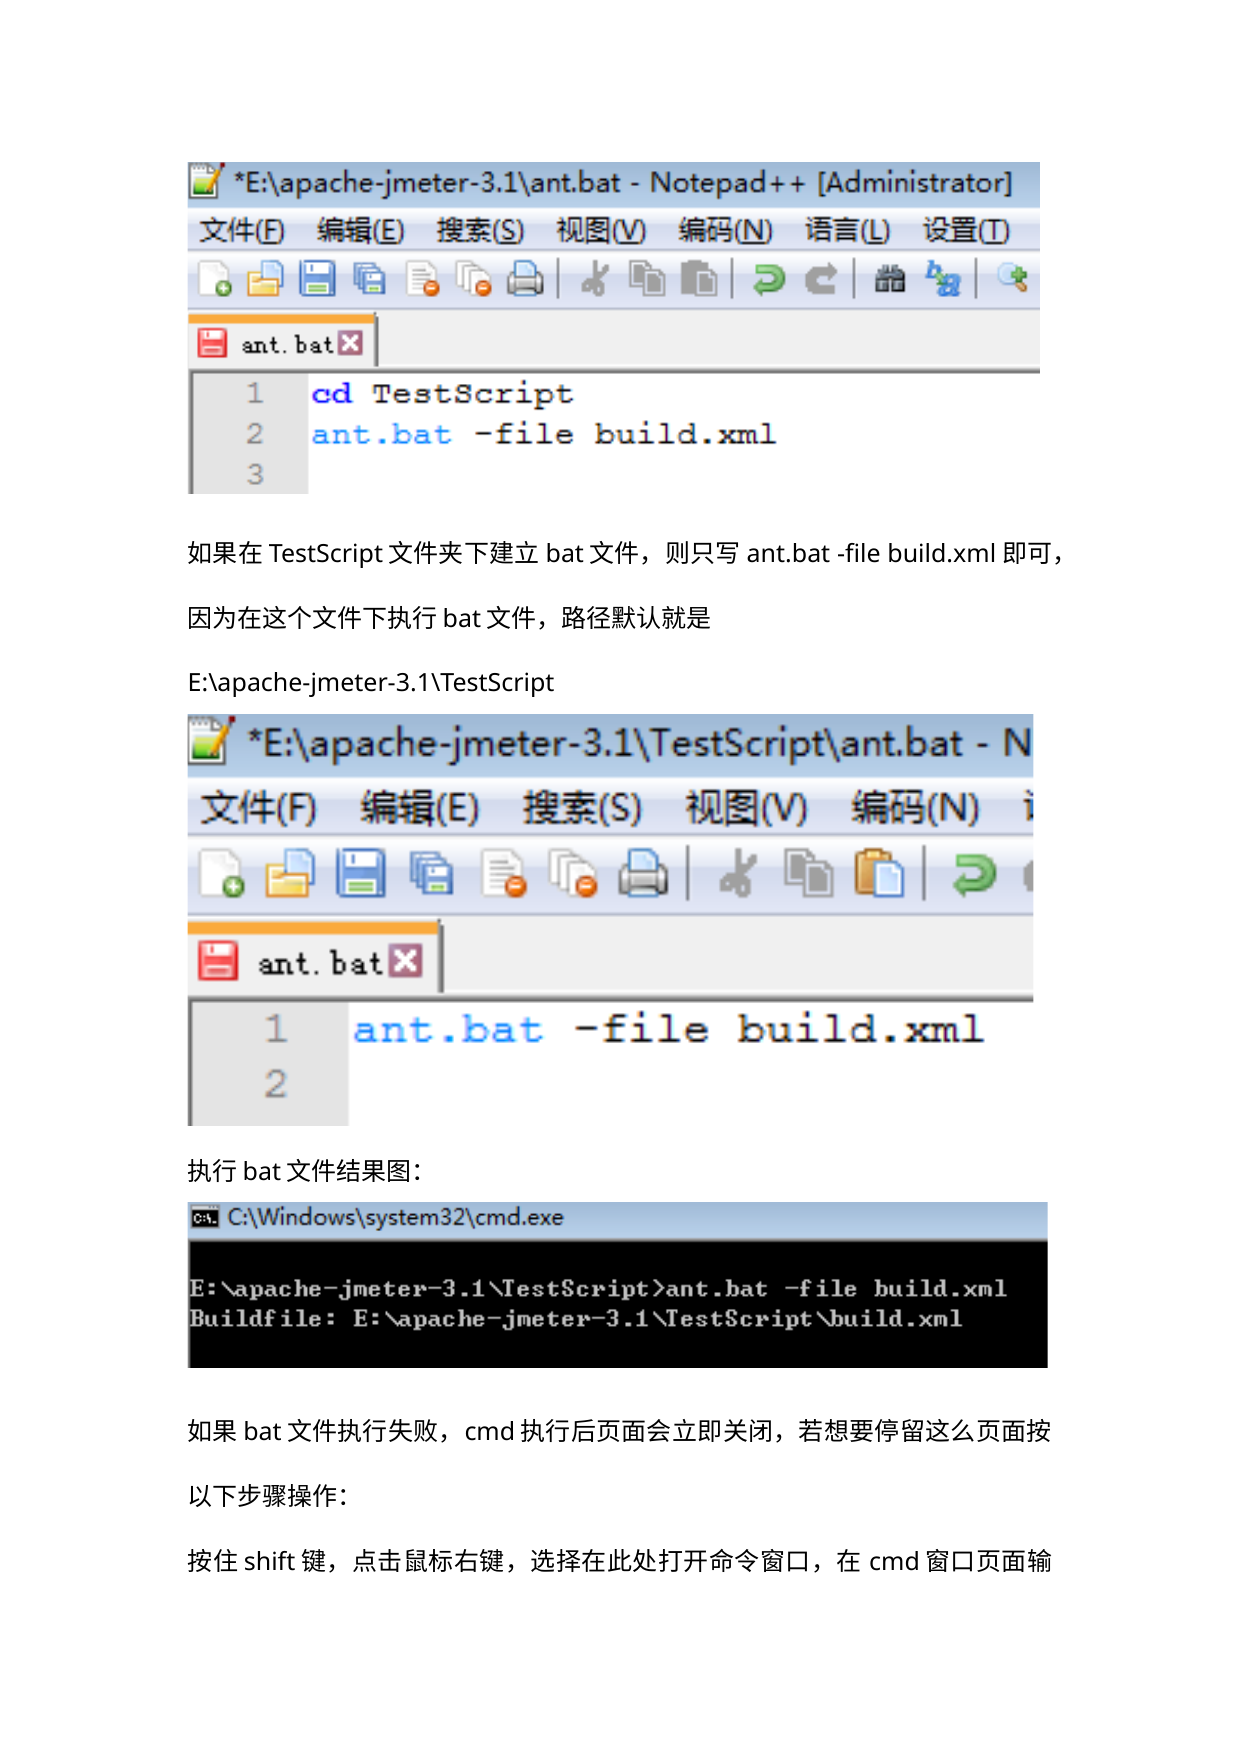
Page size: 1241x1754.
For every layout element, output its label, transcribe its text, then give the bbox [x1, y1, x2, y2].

picture [187, 1202, 1048, 1368]
text 如果bat文件执行失败，cmd执行后页面会立即关闭，若想要停留这么页面按以下步骤操作： [187, 1397, 1053, 1527]
text 如果在TestScript文件夹下建立bat文件，则只写ant.bat -file build.xml即可，因为在这个文件下执行bat文件，路径默认就是 [187, 519, 1053, 649]
text 执行bat文件结果图： [187, 1137, 1053, 1202]
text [187, 1527, 1053, 1592]
picture [187, 162, 1040, 494]
text E:\apache-jmeter-3.1\TestScript [187, 649, 1053, 714]
picture [187, 714, 1034, 1126]
